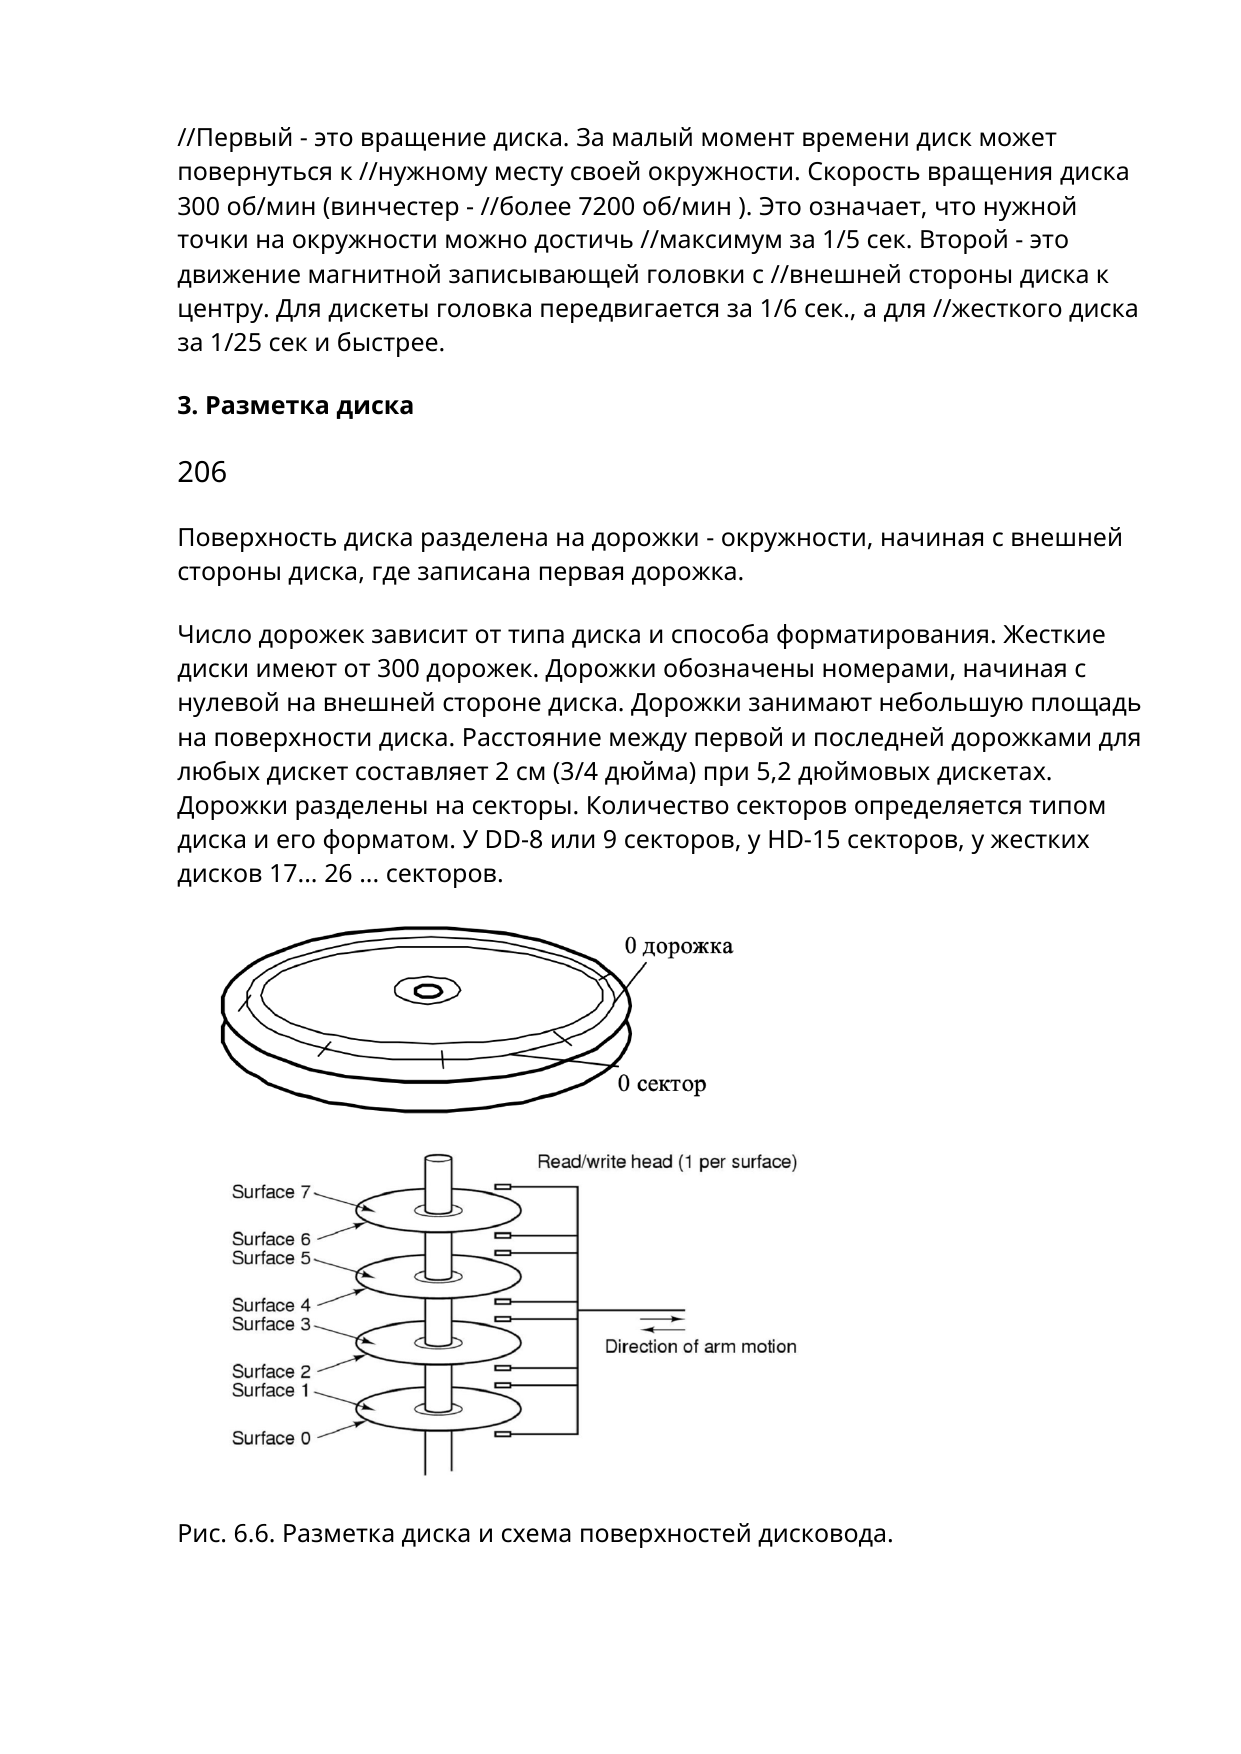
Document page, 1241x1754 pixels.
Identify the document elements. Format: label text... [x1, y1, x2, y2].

text 206 [177, 451, 1152, 491]
picture [177, 918, 824, 1487]
text Число дорожек зависит от типа диска и способа форматирования. Жесткие диски имеют от 300 дорожек. Дорожки обозначены номерами, начиная с нулевой на внешней стороне диска. Дорожки занимают небольшую площадь на поверхности диска. Расстояние между первой и последней дорожками для любых дискет составляет 2 см (3/4 дюйма) при 5,2 дюймовых дискетах. Дорожки разделены на секторы. Количество секторов определяется типом диска и его форматом. У DD-8 или 9 секторов, у HD-15 секторов, у жестких дисков 17... 26 ... секторов. [177, 617, 1152, 889]
text //Первый - это вращение диска. За малый момент времени диск может повернуться к //нужному месту своей окружности. Скорость вращения диска 300 об/мин (винчестер - //более 7200 об/мин ). Это означает, что нужной точки на окружности можно достичь //максимум за 1/5 сек. Второй - это движение магнитной записывающей головки с //внешней стороны диска к центру. Для дискеты головка передвигается за 1/6 сек., а для //жесткого диска за 1/25 сек и быстрее. [177, 120, 1152, 358]
text Поверхность диска разделена на дорожки - окружности, начиная с внешней стороны диска, где записана первая дорожка. [177, 520, 1152, 588]
text Рис. 6.6. Разметка диска и схема поверхностей дисковода. [177, 1516, 1152, 1550]
text 3. Разметка диска [177, 388, 1152, 422]
